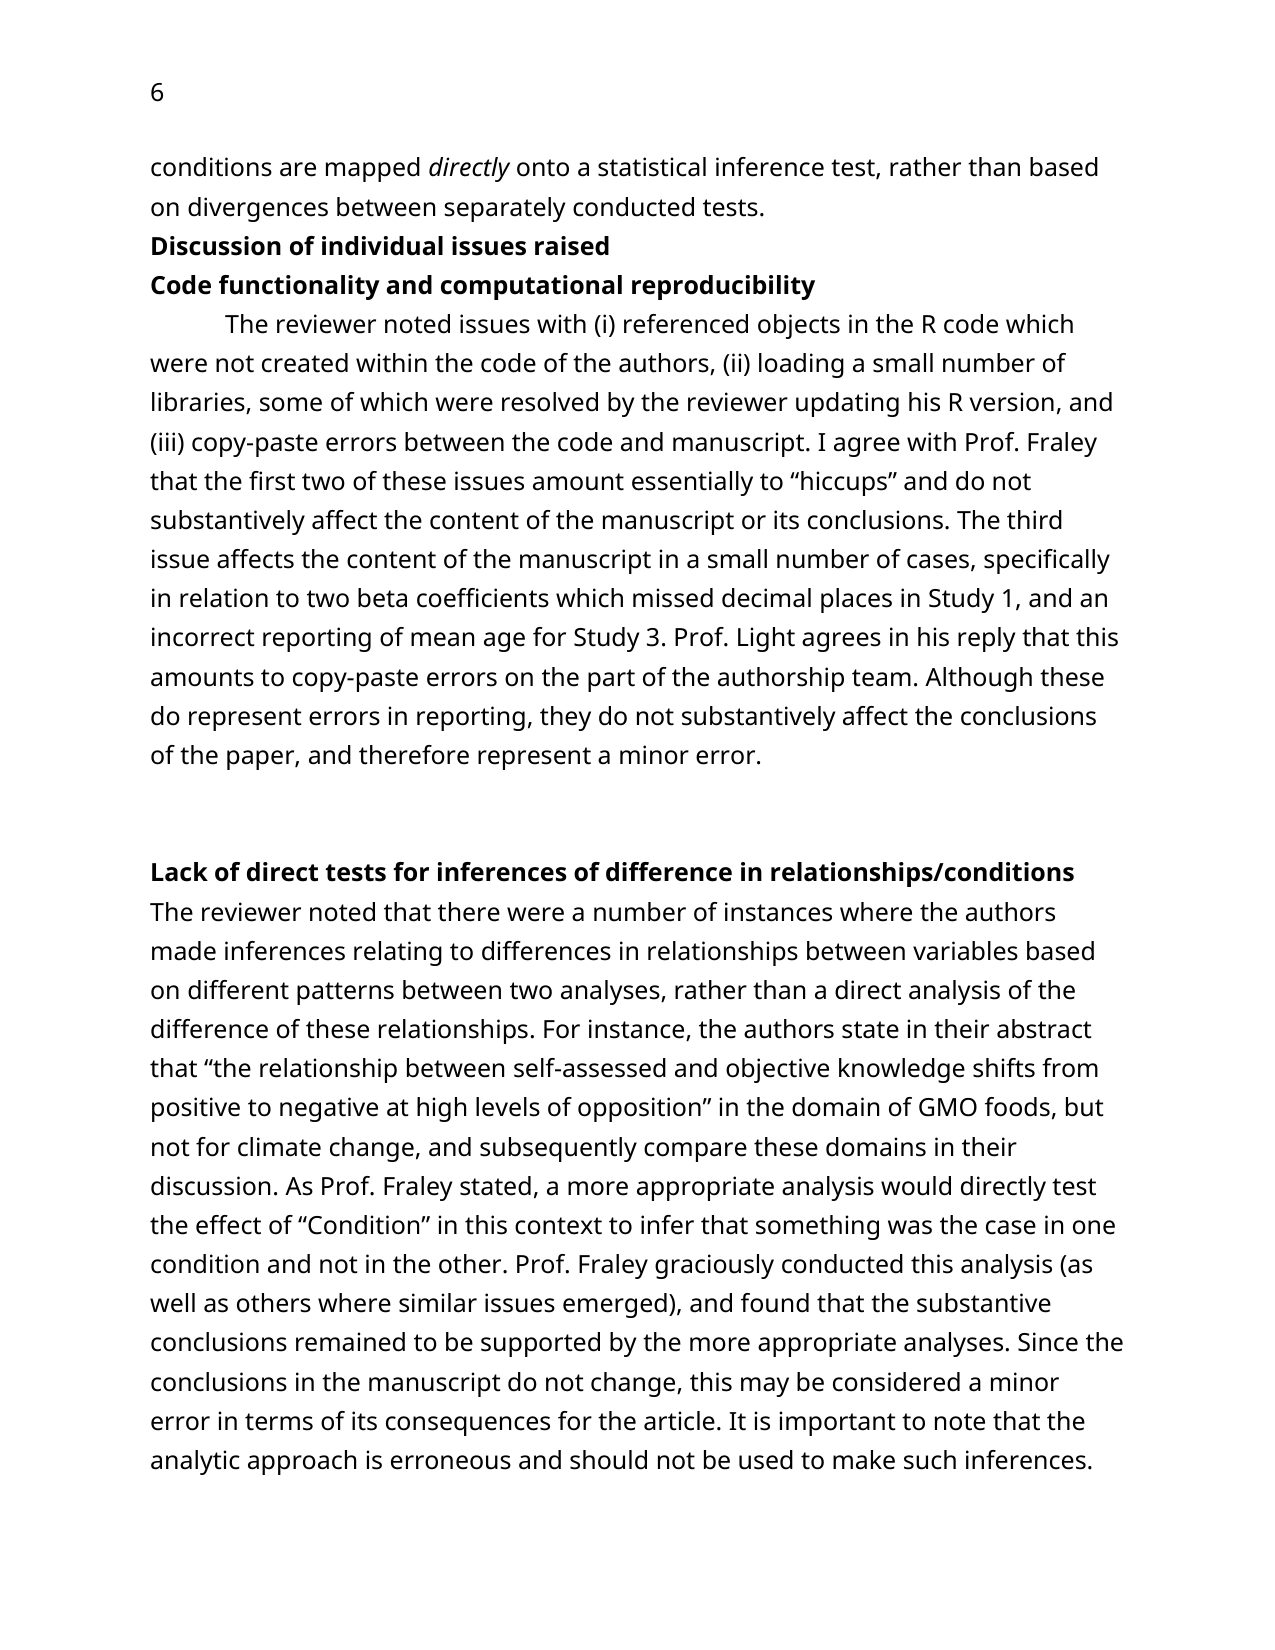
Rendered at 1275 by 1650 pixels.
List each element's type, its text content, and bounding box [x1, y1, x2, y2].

text Discussion of individual issues raised [150, 228, 1125, 262]
text The reviewer noted issues with (i) referenced objects in the R code which were not created within the code of the authors, (ii) loading a small number of libraries, some of which were resolved by the reviewer updating his R version, and (iii) copy-paste errors between the code and manuscript. I agree with Prof. Fraley that the first two of these issues amount essentially to “hiccups” and do not substantively affect the content of the manuscript or its conclusions. The third issue affects the content of the manuscript in a small number of cases, specifically in relation to two beta coefficients which missed decimal places in Study 1, and an incorrect reporting of mean age for Study 3. Prof. Light agrees in his reply that this amounts to copy-paste errors on the part of the authorship team. Although these do represent errors in reporting, they do not substantively affect the conclusions of the paper, and therefore represent a minor error. [150, 307, 1125, 772]
text Code functionality and computational reproducibility [150, 267, 1125, 302]
text Lack of direct tests for inferences of difference in relationships/conditions [150, 855, 1125, 889]
